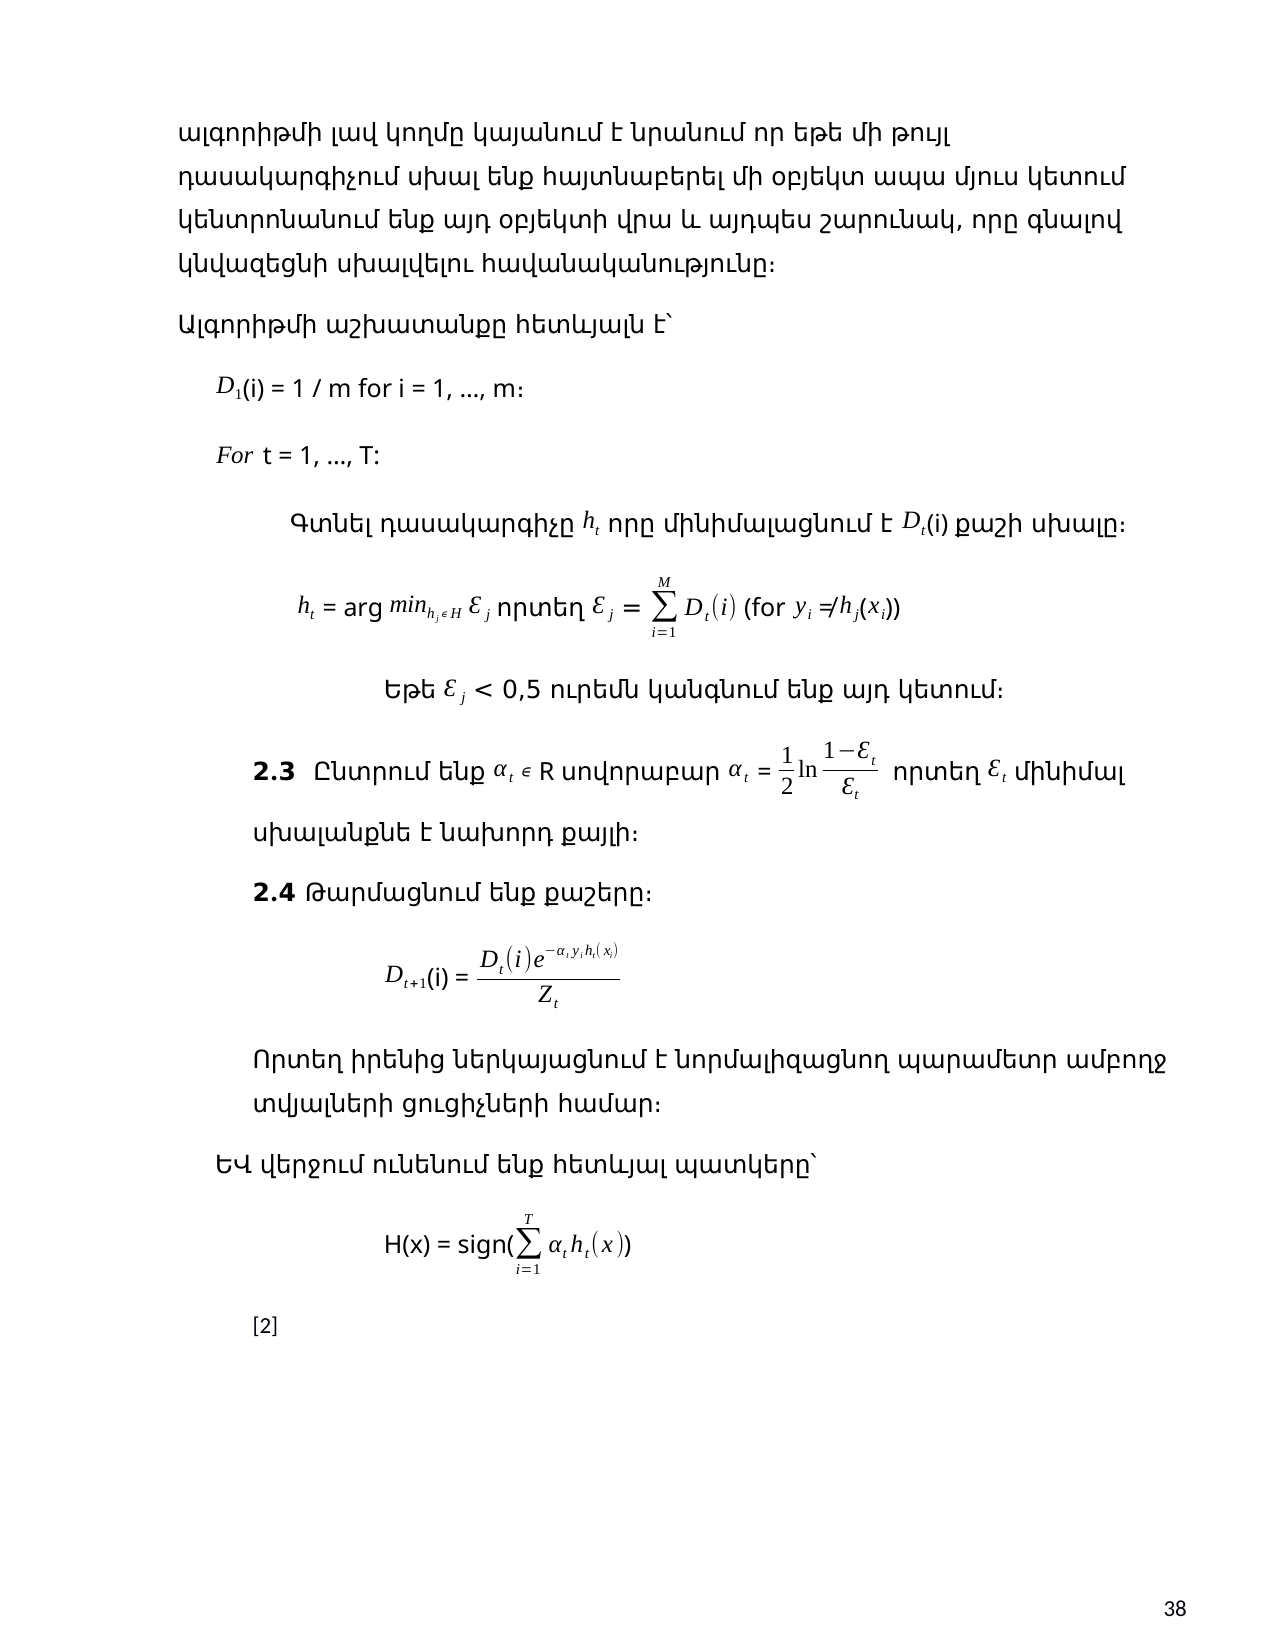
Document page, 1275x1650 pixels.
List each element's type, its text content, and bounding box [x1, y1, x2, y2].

text (i) = 1 / m for i = 1, …, m։ [177, 370, 1186, 404]
text (i) = [383, 941, 1186, 1012]
text ԵՎ վերջում ունենում ենք հետևյալ պատկերը՝ [215, 1150, 1186, 1179]
text Ալգորիթմի աշխատանքը հետևյալն է՝ [177, 310, 1186, 339]
text t = 1, …, T: [215, 438, 1186, 472]
text Որտեղ իրենից ներկայացնում է նորմալիզացնող պարամետր ամբողջ տվյալների ցուցիչների համար։ [252, 1046, 1186, 1118]
text Գտնել դասակարգիչը որը մինիմալացնում է (i) քաշի սխալը։ [290, 506, 1186, 540]
text 2․3 Ընտրում ենք R սովորաբար = որտեղ մինիմալ սխալանքնե է նախորդ քայլի։ [252, 737, 1186, 847]
text = arg որտեղ = (for ≠ ()) [290, 573, 1186, 641]
text Եթե < 0,5 ուրեմն կանգնում ենք այդ կետում։ [383, 674, 1186, 706]
text H(x) = sign() [383, 1210, 1186, 1277]
text 2․4 Թարմացնում ենք քաշերը։ [177, 878, 1186, 908]
